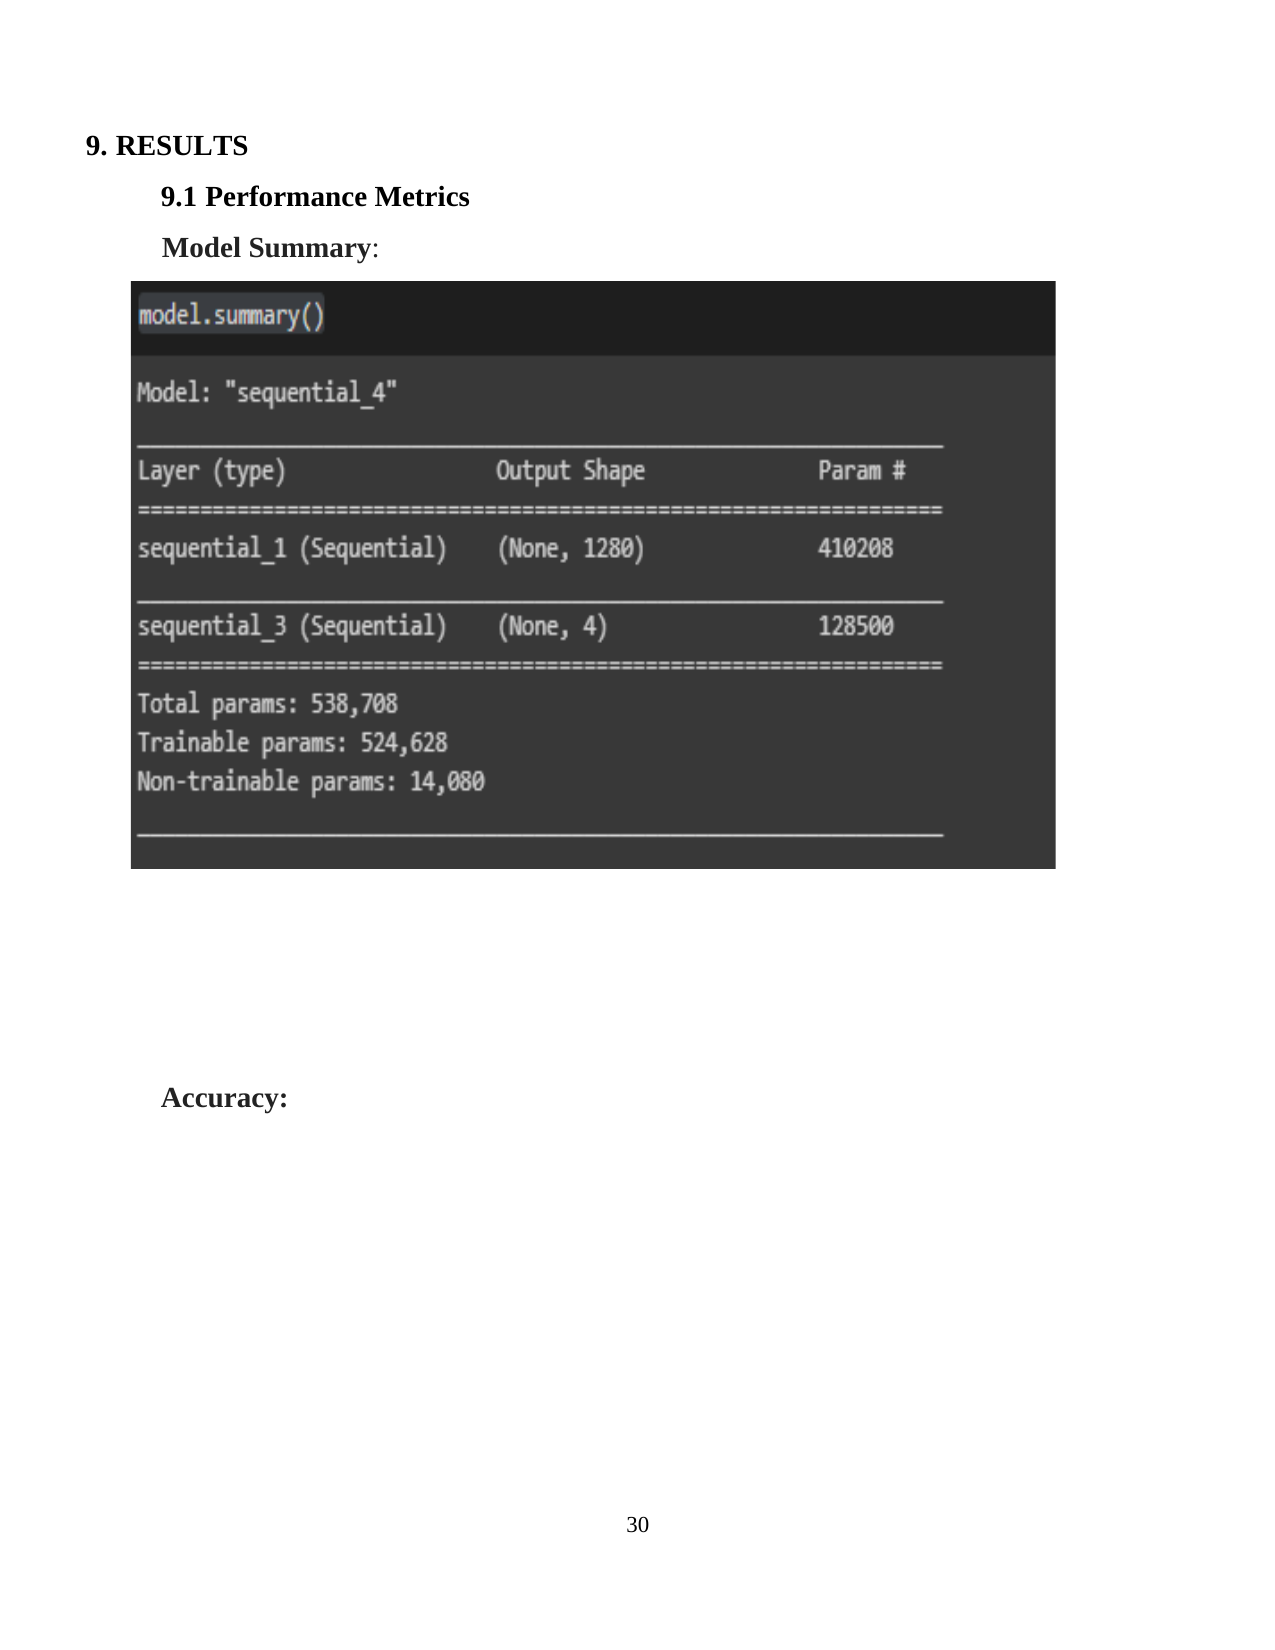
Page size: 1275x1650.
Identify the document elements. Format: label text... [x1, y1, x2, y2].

text Accuracy: [161, 1080, 1258, 1113]
subtitle 9. RESULTS [86, 128, 1227, 161]
text 9.1 Performance Metrics Model Summary: [161, 179, 552, 264]
picture [130, 281, 1056, 869]
